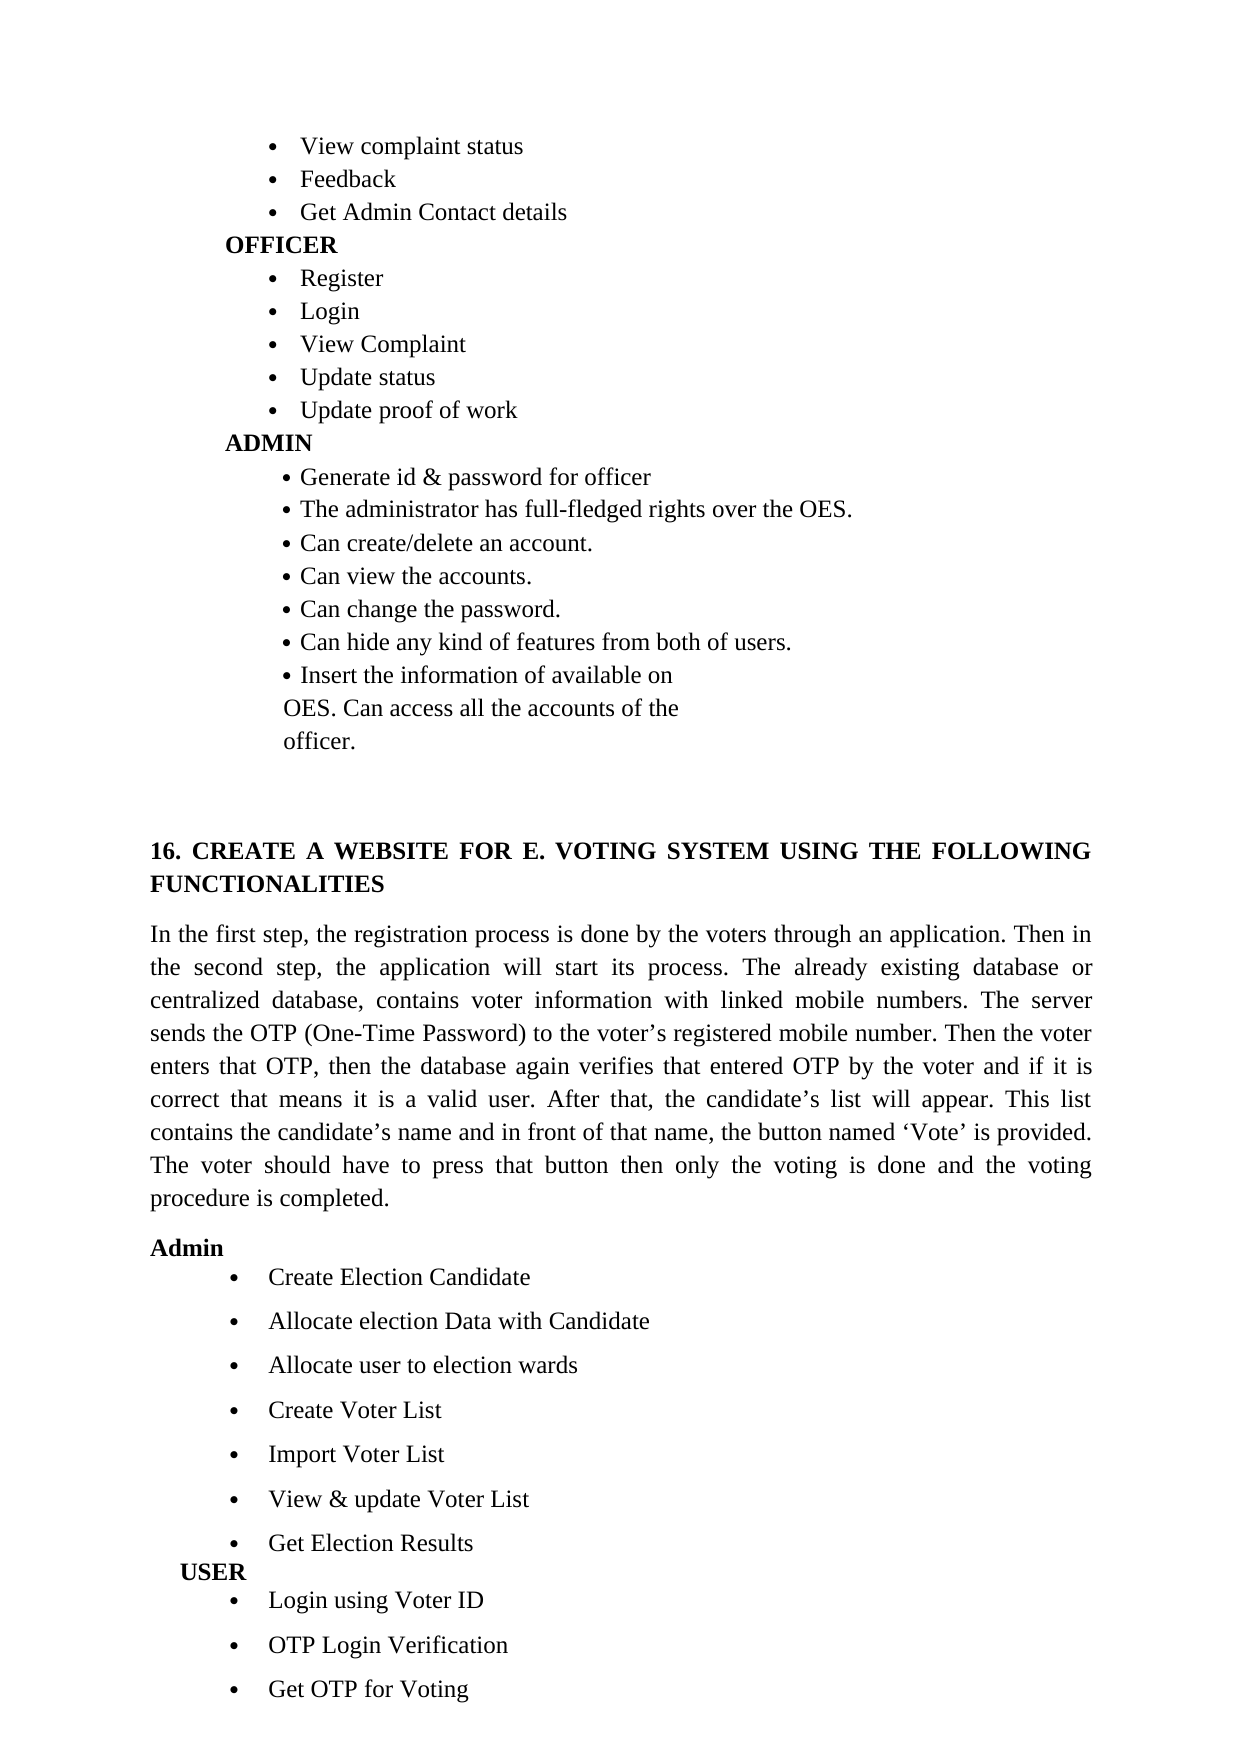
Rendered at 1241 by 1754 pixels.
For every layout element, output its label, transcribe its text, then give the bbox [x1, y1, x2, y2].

list View & update Voter List [230, 1484, 1153, 1513]
list OTP Login Verification [230, 1630, 1153, 1659]
subtitle USER [179, 1557, 1153, 1586]
list The administrator has full-fledged rights over the OES. [283, 494, 1153, 523]
list Get Election Results [230, 1528, 1153, 1557]
list Create Voter List [230, 1395, 1153, 1424]
list View complaint status [269, 131, 1153, 160]
list Get Admin Contact details [269, 197, 1153, 226]
list Can change the password. [283, 594, 1153, 623]
subtitle OFFICER [225, 230, 1153, 259]
list Register [269, 263, 1153, 292]
list Login [269, 296, 1153, 325]
list Feedback [269, 164, 1153, 193]
list Import Voter List [230, 1439, 1153, 1468]
list Allocate user to election wards [230, 1351, 1153, 1379]
list Insert the information of available on OES. Can access all the accounts of the officer. [283, 660, 732, 755]
subtitle Admin [150, 1233, 1153, 1262]
list Can hide any kind of features from both of users. [283, 627, 1153, 656]
list Generate id & password for officer [283, 462, 1153, 490]
list Can view the accounts. [283, 561, 1153, 589]
list Update status [269, 362, 1153, 391]
subtitle ADMIN [225, 428, 1153, 457]
list Can create/delete an account. [283, 528, 1153, 557]
text In the first step, the registration process is done by the voters through an application. Then in the second step, the application will start its process. The already existing database or centralized database, contains voter information with linked mobile numbers. The server sends the OTP (One-Time Password) to the voter’s registered mobile number. Then the voter enters that OTP, then the database again verifies that entered OTP by the voter and if it is correct that means it is a valid user. After that, the candidate’s list will appear. This list contains the candidate’s name and in front of that name, the button named ‘Vote’ is provided. The voter should have to press that button then only the voting is done and the voting procedure is completed. [150, 919, 1093, 1212]
list Update proof of work [269, 396, 1153, 424]
list Get OTP for Voting [230, 1674, 1153, 1703]
list View Complaint [269, 329, 1153, 358]
subtitle CREATE A WEBSITE FOR E. VOTING SYSTEM USING THE FOLLOWING FUNCTIONALITIES [150, 836, 1093, 898]
list Login using Voter ID [230, 1586, 1153, 1614]
list Allocate election Data with Candidate [230, 1306, 1153, 1335]
list Create Election Candidate [230, 1262, 1153, 1291]
